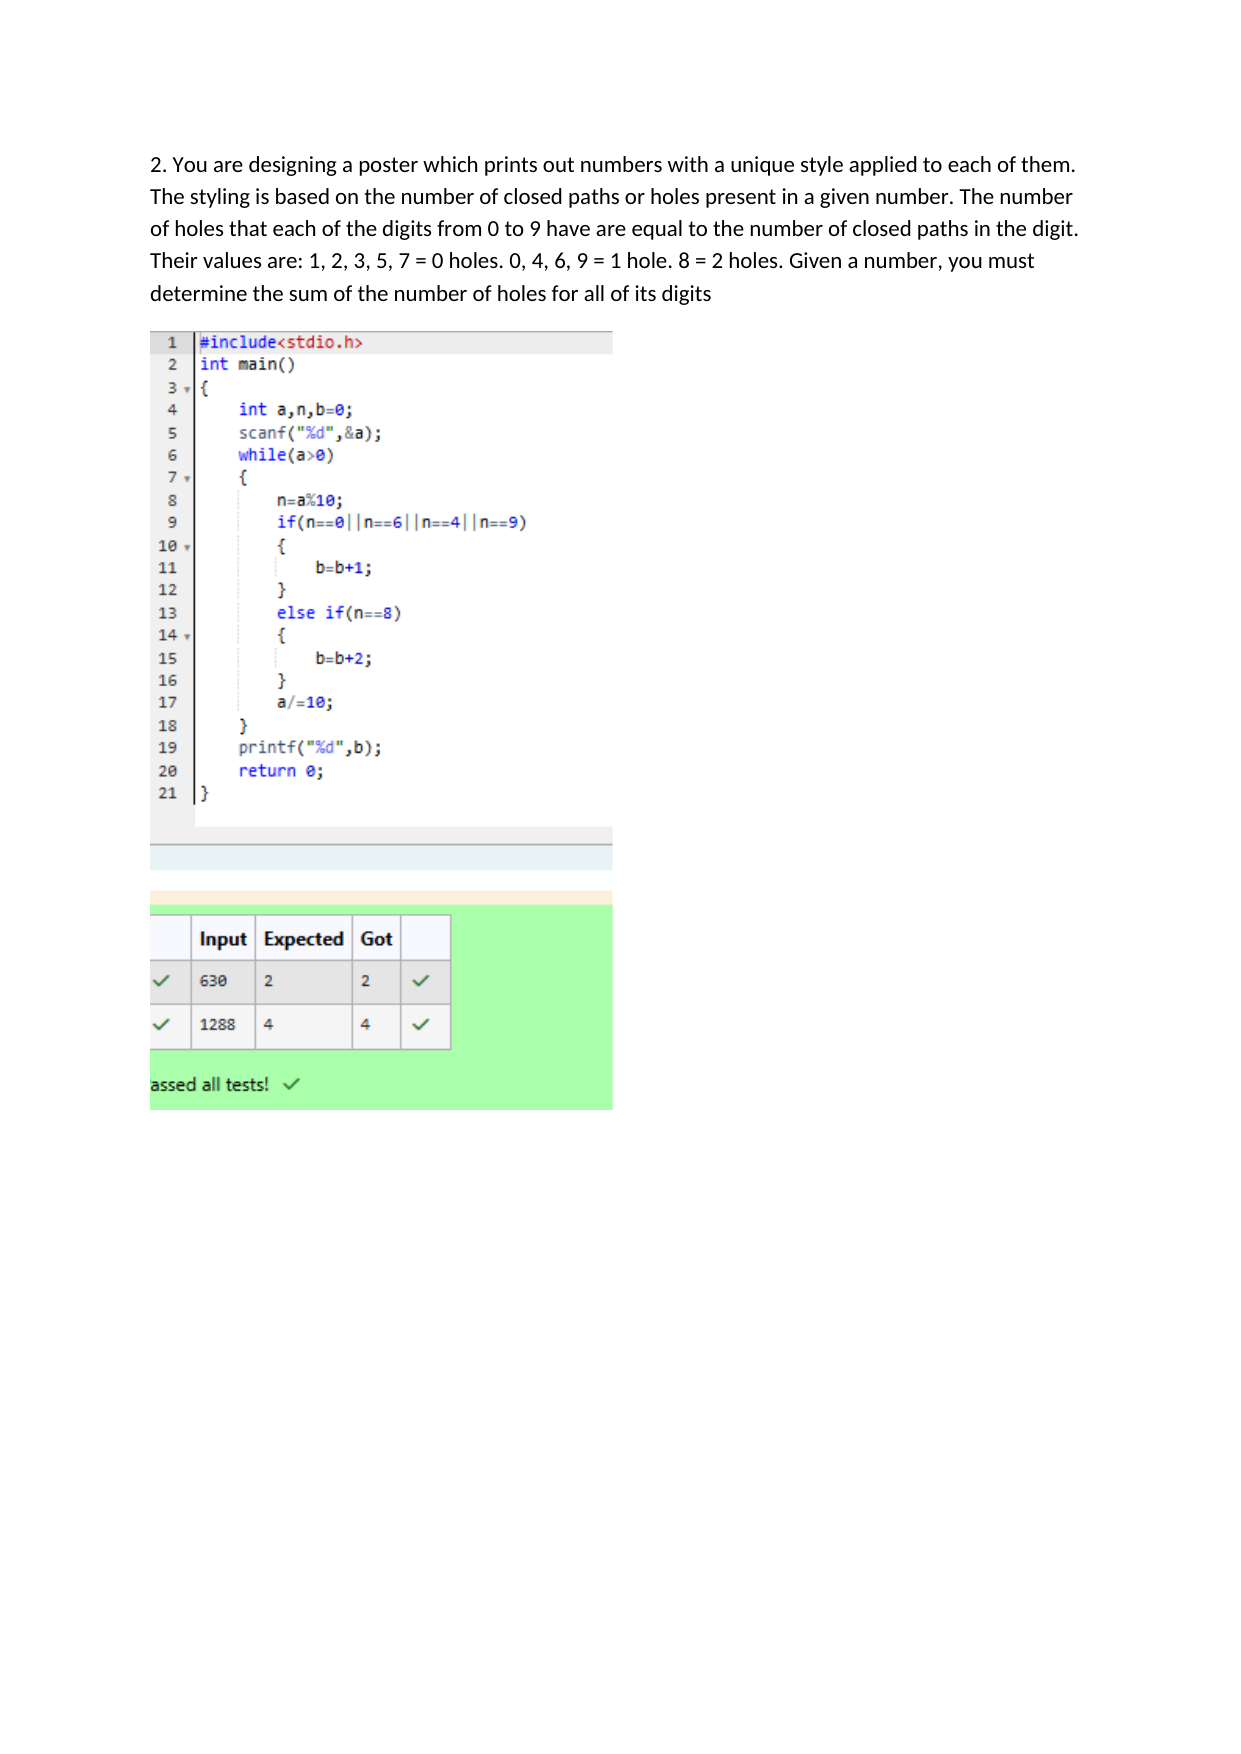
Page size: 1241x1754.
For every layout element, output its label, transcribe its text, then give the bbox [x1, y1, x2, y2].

text 2. You are designing a poster which prints out numbers with a unique style applied to each of them. The styling is based on the number of closed paths or holes present in a given number. The number of holes that each of the digits from 0 to 9 have are equal to the number of closed paths in the digit. Their values are: 1, 2, 3, 5, 7 = 0 holes. 0, 4, 6, 9 = 1 hole. 8 = 2 holes. Given a number, you must determine the sum of the number of holes for all of its digits [150, 150, 1090, 307]
